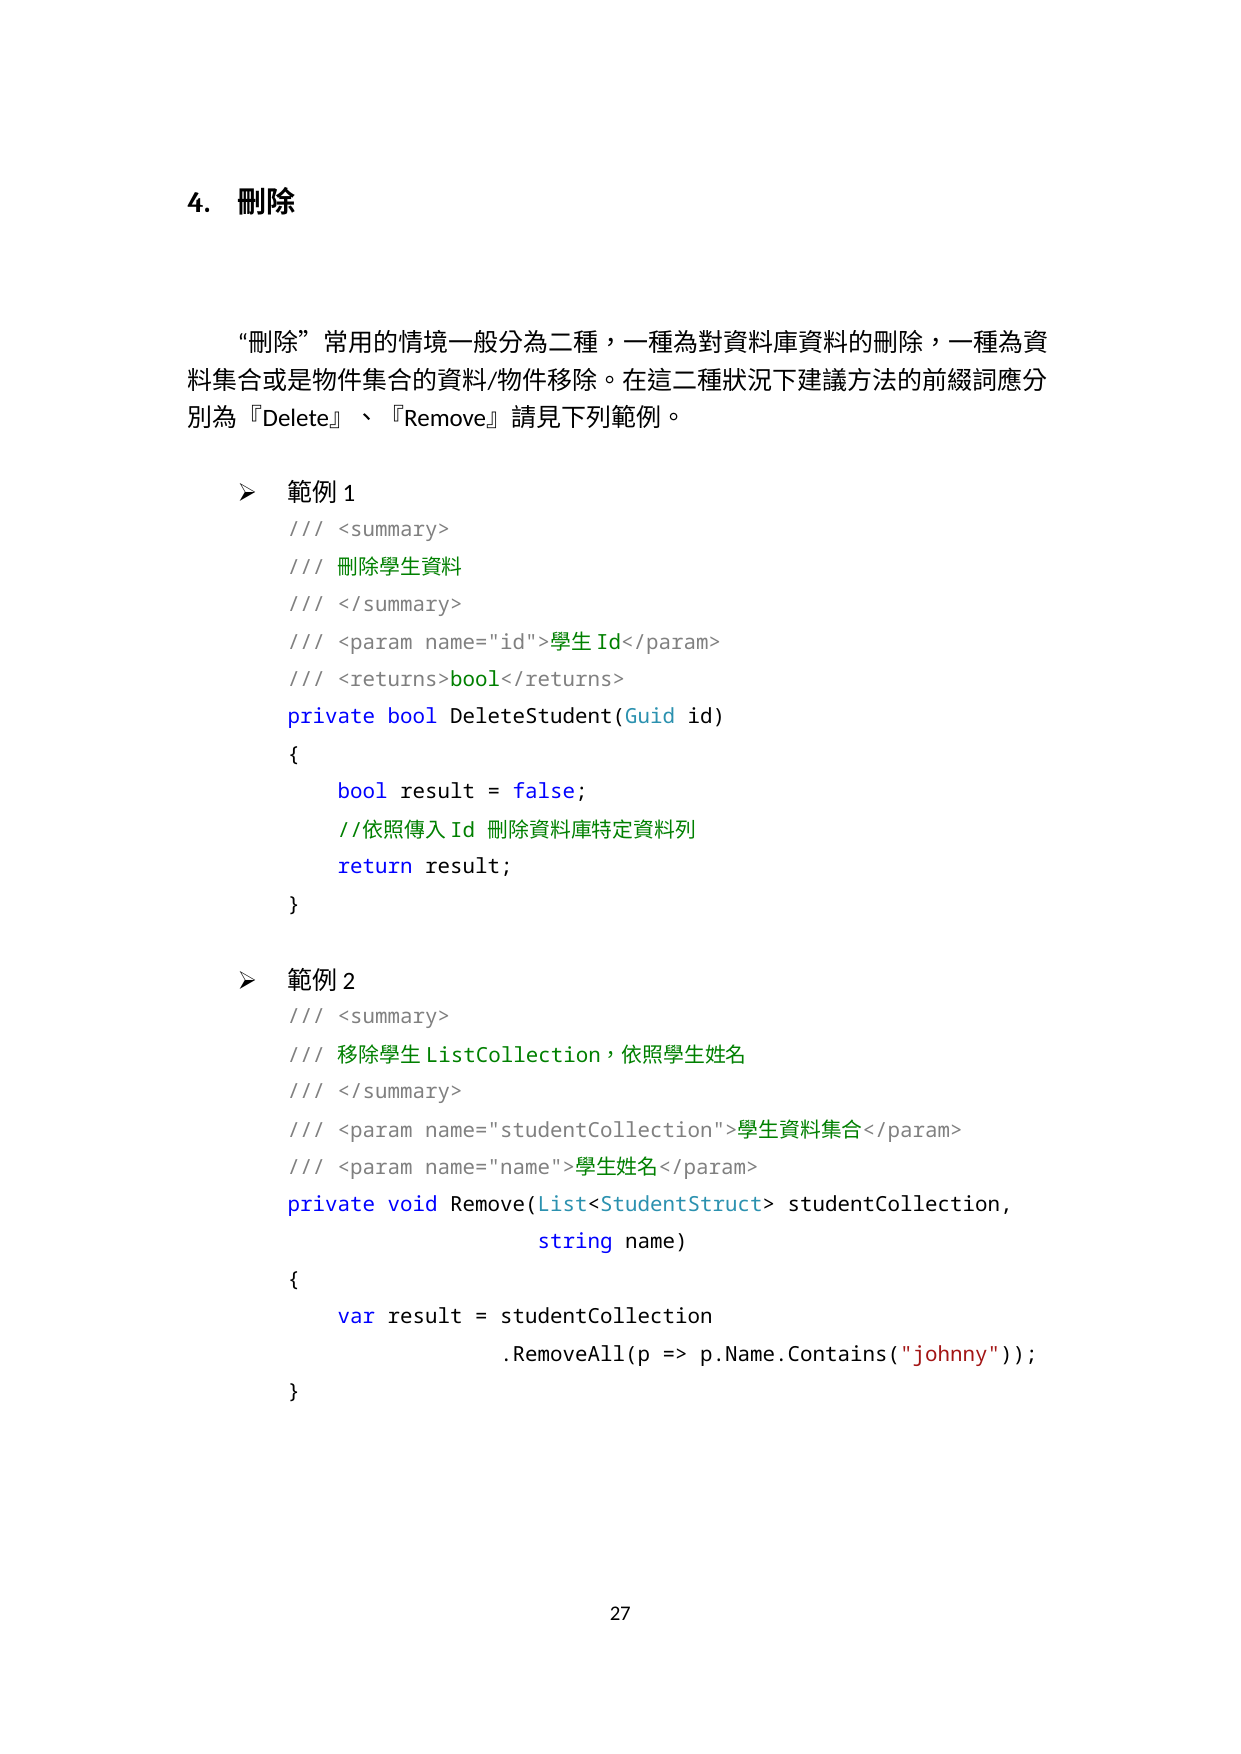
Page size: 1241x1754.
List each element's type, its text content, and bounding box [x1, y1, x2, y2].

text /// <param name="name">學生姓名</param> [287, 1147, 1053, 1184]
text //依照傳入Id 刪除資料庫特定資料列 [287, 809, 1053, 847]
text /// 移除學生 ListCollection，依照學生姓名 [287, 1034, 1053, 1072]
text /// 刪除學生資料 [287, 547, 1053, 584]
text { [287, 734, 1053, 772]
text “刪除”常用的情境一般分為二種，一種為對資料庫資料的刪除，一種為資料集合或是物件集合的資料/物件移除。在這二種狀況下建議方法的前綴詞應分別為『Delete』、『Remove』請見下列範例。 [187, 322, 1053, 434]
text return result; [287, 847, 1053, 884]
subtitle 刪除 [187, 162, 1053, 237]
list 範例2 [237, 959, 1053, 997]
text /// <param name="id">學生Id</param> [287, 622, 1053, 659]
text } [287, 1372, 1053, 1409]
text var result = studentCollection [287, 1297, 1053, 1334]
text private bool DeleteStudent(Guid id) [287, 697, 1053, 734]
text /// </summary> [287, 584, 1053, 622]
text { [287, 1259, 1053, 1297]
text /// <summary> [287, 997, 1053, 1034]
text /// </summary> [287, 1072, 1053, 1109]
text /// <returns>bool</returns> [287, 659, 1053, 697]
text /// <summary> [287, 509, 1053, 547]
list 範例1 [237, 472, 1053, 509]
text } [287, 884, 1053, 922]
text bool result = false; [287, 772, 1053, 809]
text string name) [287, 1222, 1053, 1259]
text /// <param name="studentCollection">學生資料集合</param> [287, 1109, 1053, 1147]
text private void Remove(List<StudentStruct> studentCollection, [287, 1184, 1053, 1222]
text .RemoveAll(p => p.Name.Contains("johnny")); [287, 1334, 1053, 1372]
